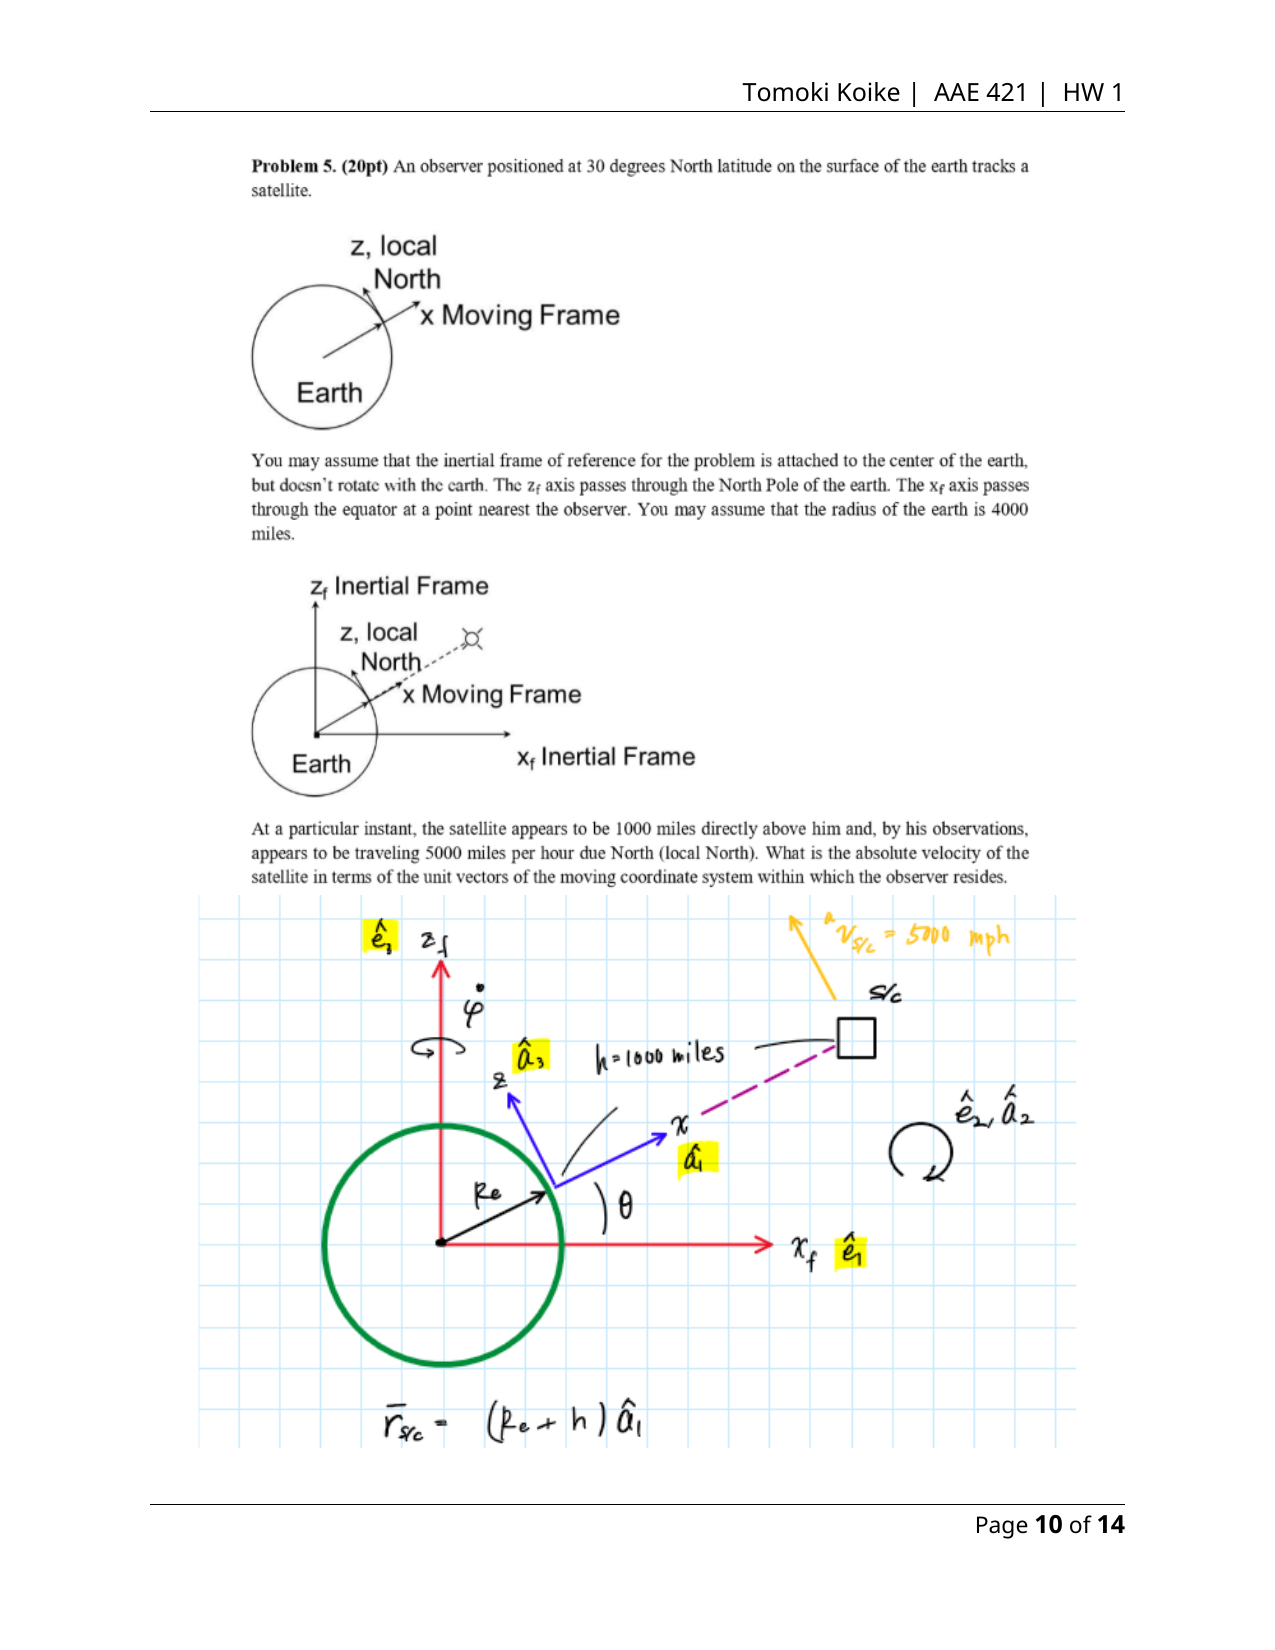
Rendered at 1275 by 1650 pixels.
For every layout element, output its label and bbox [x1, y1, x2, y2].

picture [150, 150, 1125, 1448]
